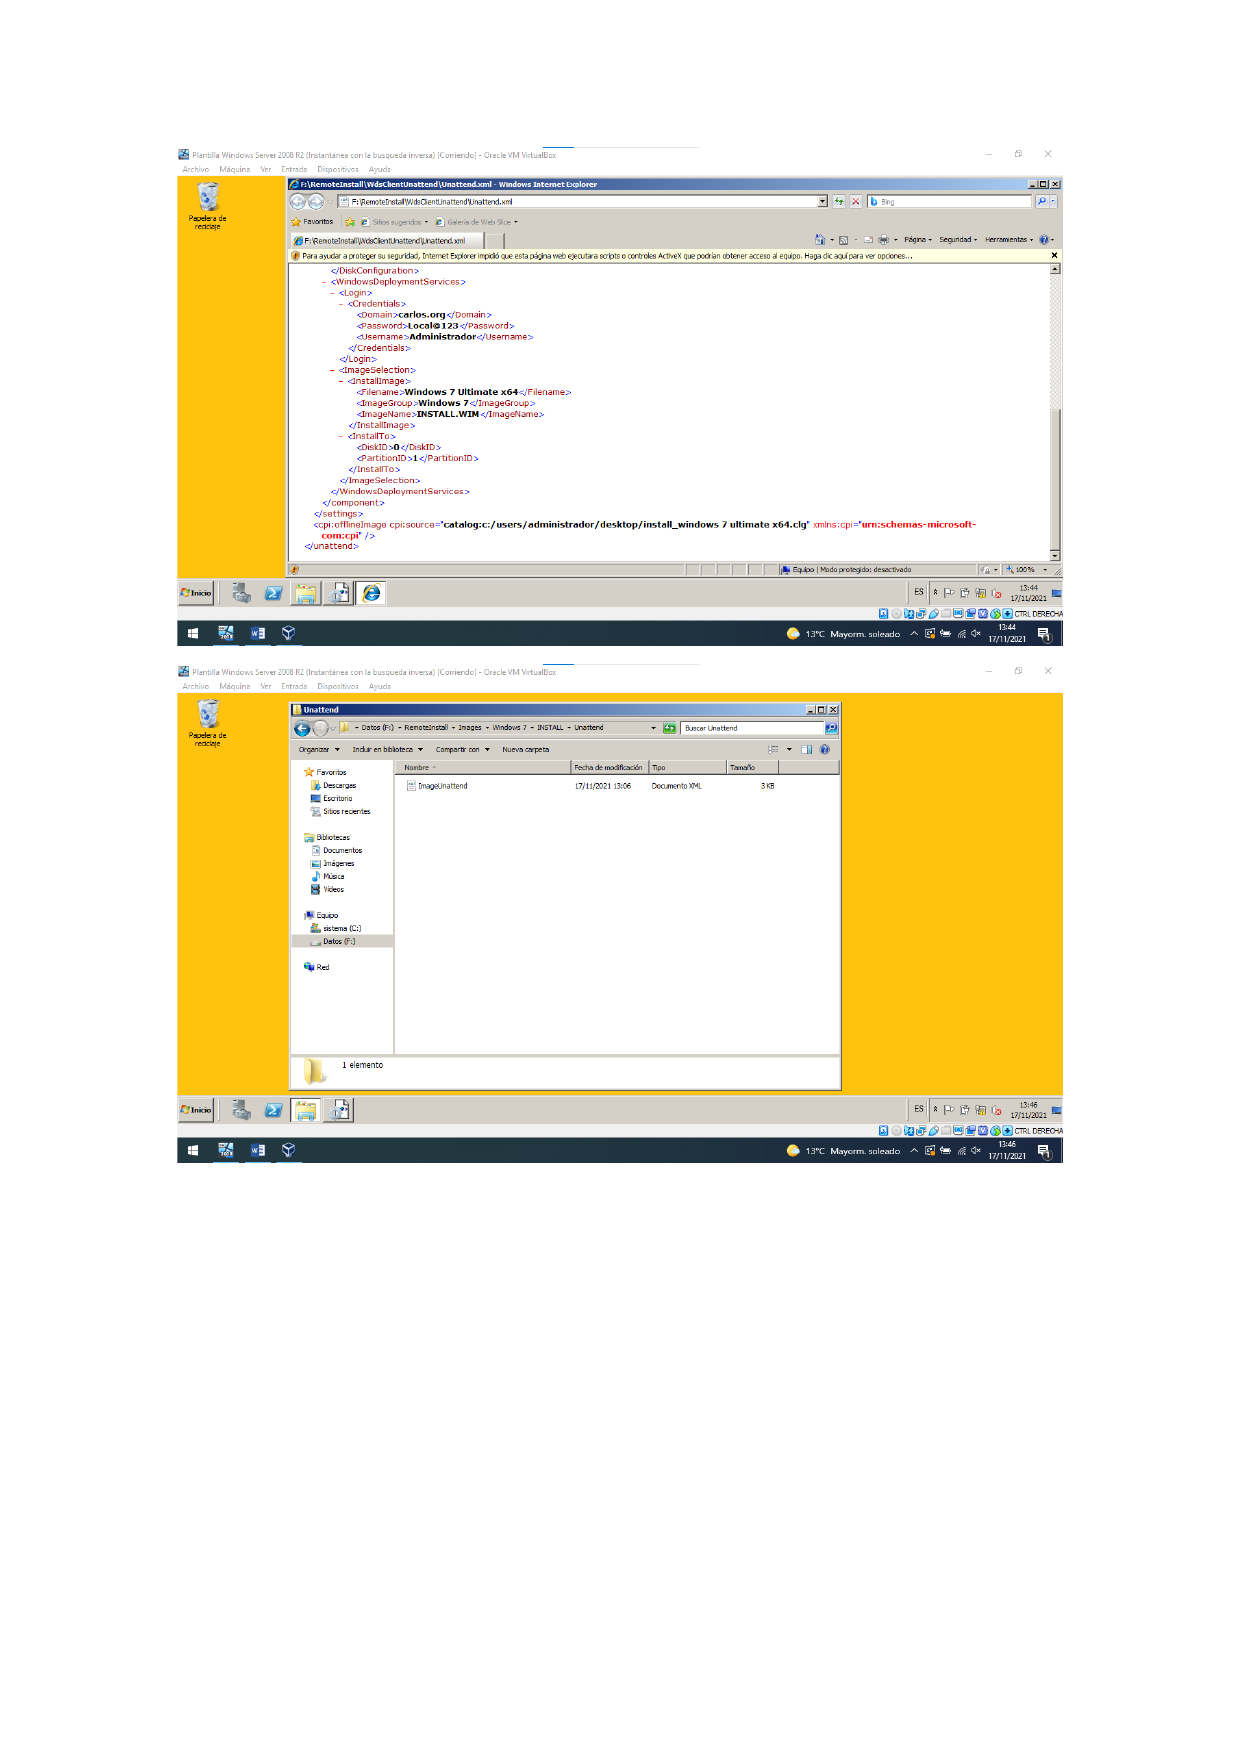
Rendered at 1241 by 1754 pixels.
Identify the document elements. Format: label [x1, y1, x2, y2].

picture [177, 147, 1063, 646]
picture [177, 664, 1063, 1163]
